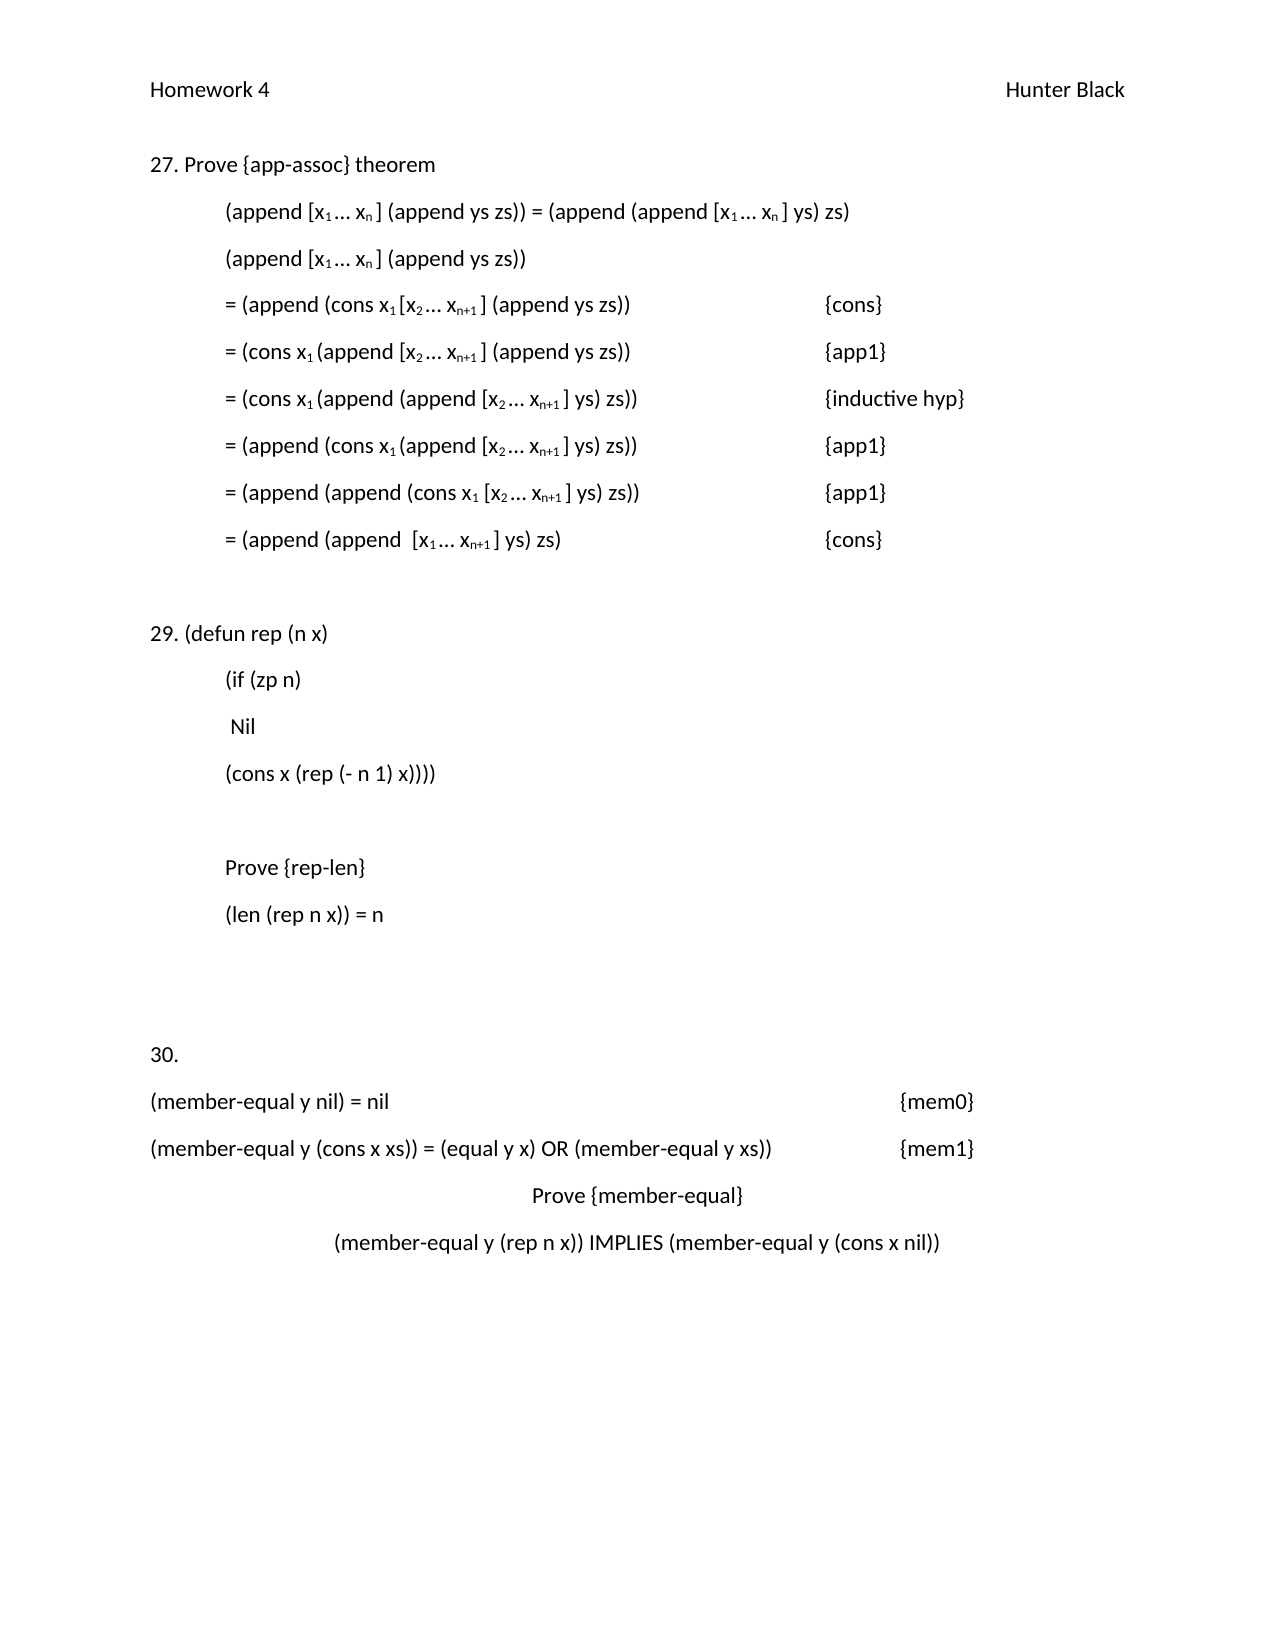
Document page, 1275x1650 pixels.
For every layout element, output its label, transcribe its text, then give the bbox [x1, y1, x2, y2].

text (member-equal y (rep n x)) IMPLIES (member-equal y (cons x nil)) [150, 1228, 1125, 1256]
text Prove {member-equal} [150, 1181, 1125, 1209]
text Nil [150, 712, 1125, 741]
text (len (rep n x)) = n [150, 900, 1125, 928]
text (append [x1 … xn ] (append ys zs)) = (append (append [x1 … xn ] ys) zs) [150, 197, 1125, 225]
text (cons x (rep (- n 1) x)))) [150, 759, 1125, 787]
text = (cons x1 (append (append [x2 … xn+1 ] ys) zs)) {inductive hyp} [150, 384, 1125, 412]
text (append [x1 … xn ] (append ys zs)) [150, 244, 1125, 272]
text 30. [150, 1041, 1125, 1069]
text = (append (cons x1 (append [x2 … xn+1 ] ys) zs)) {app1} [150, 431, 1125, 459]
text = (append (cons x1 [x2 … xn+1 ] (append ys zs)) {cons} [150, 291, 1125, 319]
text = (append (append (cons x1 [x2 … xn+1 ] ys) zs)) {app1} [150, 478, 1125, 506]
text Prove {rep-len} [150, 853, 1125, 881]
text = (cons x1 (append [x2 … xn+1 ] (append ys zs)) {app1} [150, 337, 1125, 366]
text (if (zp n) [150, 666, 1125, 694]
text (member-equal y (cons x xs)) = (equal y x) OR (member-equal y xs)) {mem1} [150, 1134, 1125, 1162]
text (member-equal y nil) = nil {mem0} [150, 1087, 1125, 1116]
text = (append (append [x1 … xn+1 ] ys) zs) {cons} [150, 525, 1125, 553]
text 29. (defun rep (n x) [150, 619, 1125, 647]
text 27. Prove {app-assoc} theorem [150, 150, 1125, 178]
